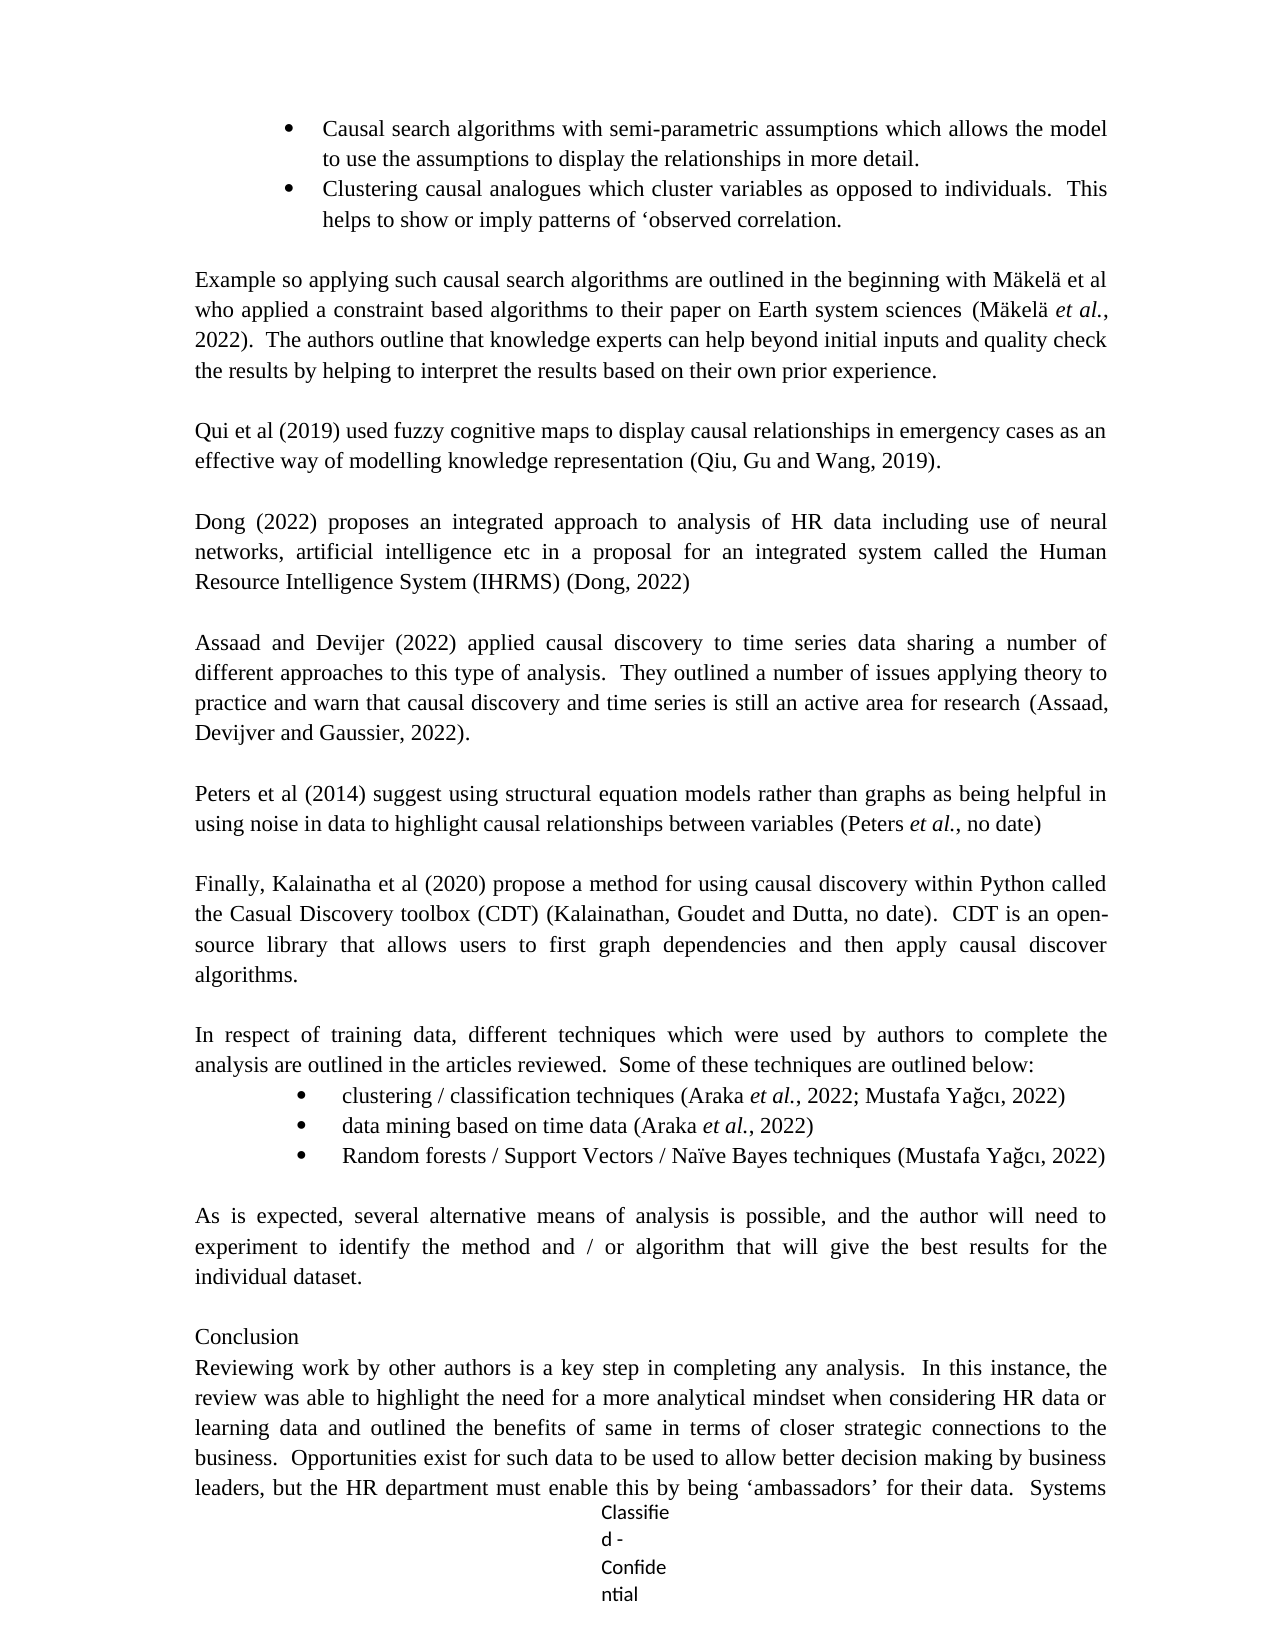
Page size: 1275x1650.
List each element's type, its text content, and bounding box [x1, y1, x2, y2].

list Random forests / Support Vectors / Naïve Bayes techniques (Mustafa Yağcı, 2022) [297, 1142, 1109, 1168]
text Finally, Kalainatha et al (2020) propose a method for using causal discovery within Python called the Casual Discovery toolbox (CDT) (Kalainathan, Goudet and Dutta, no date). CDT is an open-source library that allows users to first graph dependencies and then apply causal discover algorithms. [194, 870, 1109, 987]
text Assaad and Devijer (2022) applied causal discovery to time series data sharing a number of different approaches to this type of analysis. They outlined a number of issues applying theory to practice and warn that causal discovery and time series is still an active area for research (Assaad, Devijver and Gaussier, 2022). [194, 629, 1109, 746]
text Conclusion [194, 1323, 1109, 1350]
text Dong (2022) proposes an integrated approach to analysis of HR data including use of neural networks, artificial intelligence etc in a proposal for an integrated system called the Human Resource Intelligence System (IHRMS) (Dong, 2022) [194, 508, 1109, 594]
text In respect of training data, different techniques which were used by authors to complete the analysis are outlined in the articles reviewed. Some of these techniques are outlined below: [194, 1021, 1109, 1078]
text Peters et al (2014) suggest using structural equation models rather than graphs as being helpful in using noise in data to highlight causal relationships between variables (Peters et al., no date) [194, 780, 1109, 836]
list Causal search algorithms with semi-parametric assumptions which allows the model to use the assumptions to display the relationships in more detail. [285, 115, 1109, 172]
list Clustering causal analogues which cluster variables as opposed to individuals. This helps to show or imply patterns of ‘observed correlation. [285, 176, 1109, 232]
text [194, 1354, 1109, 1501]
list data mining based on time data (Araka et al., 2022) [297, 1112, 1109, 1138]
list clustering / classification techniques (Araka et al., 2022; Mustafa Yağcı, 2022) [297, 1082, 1109, 1108]
